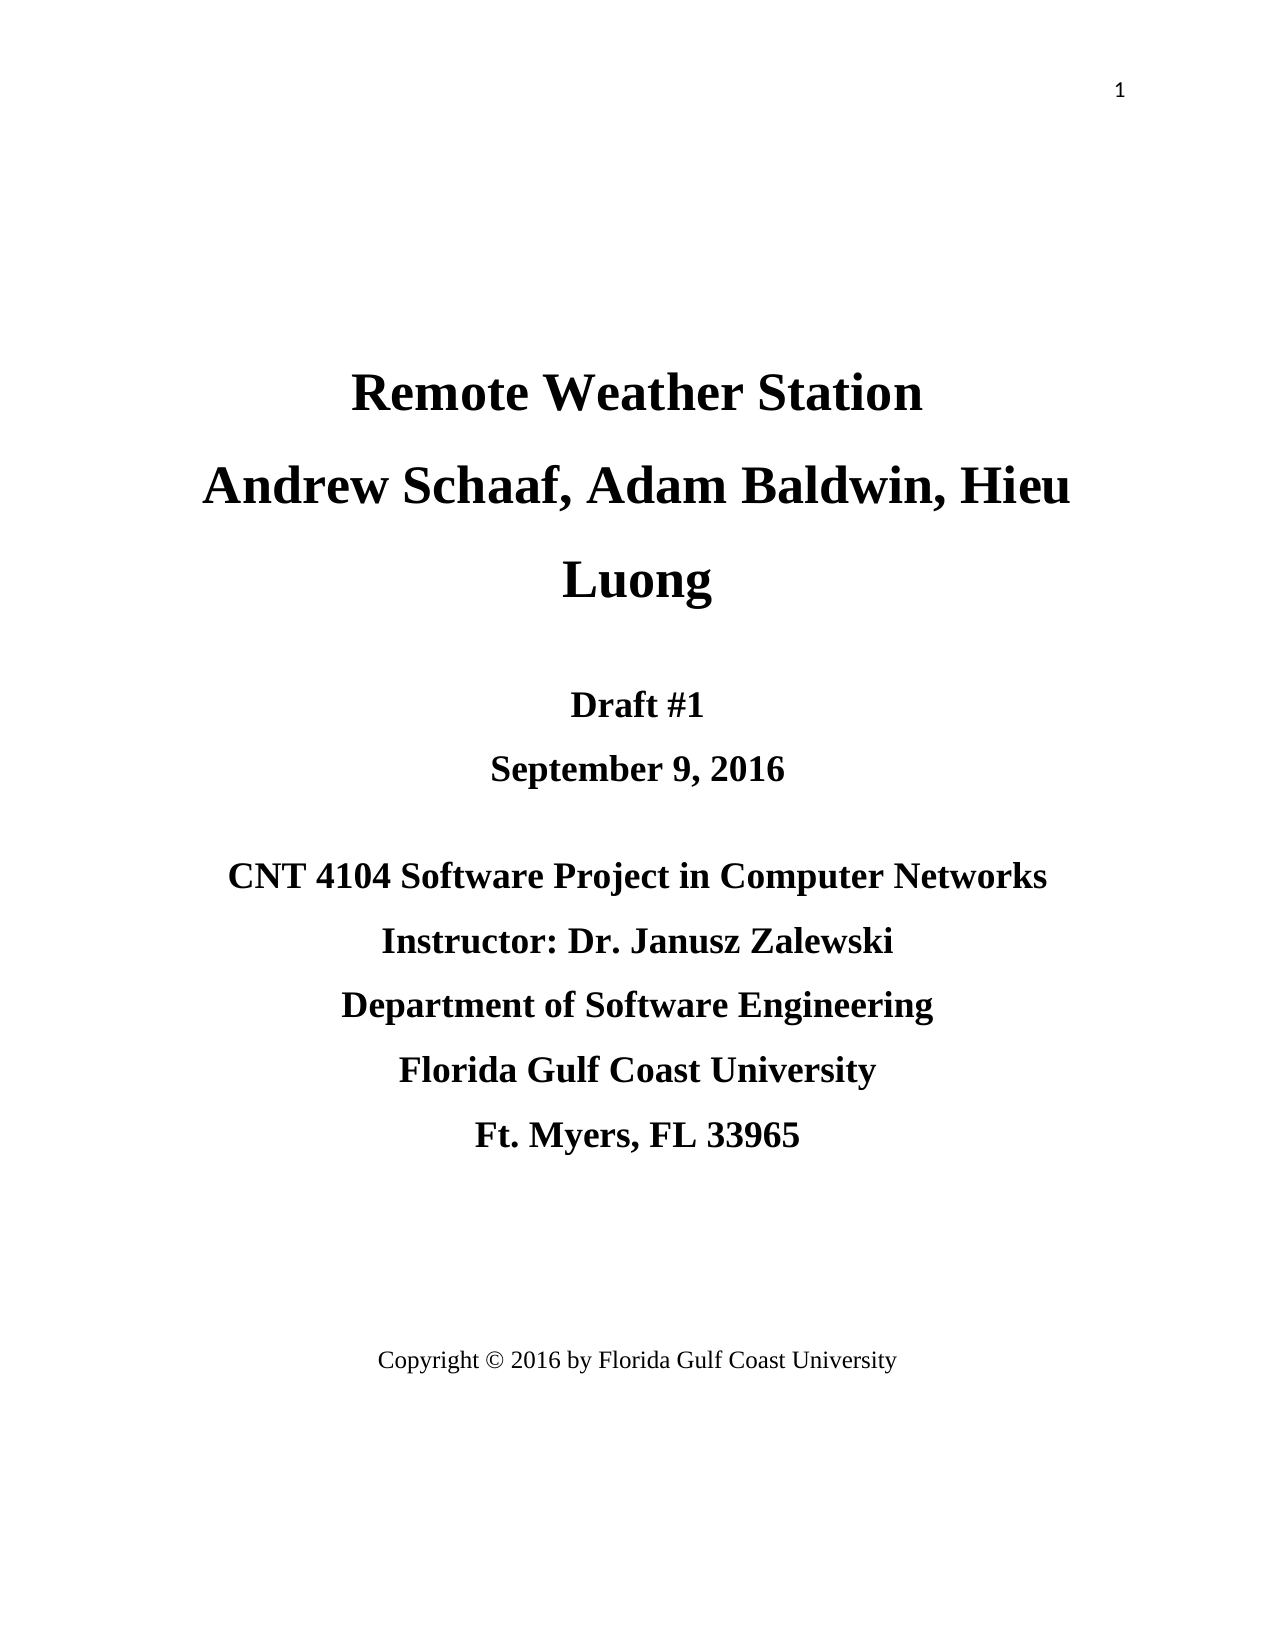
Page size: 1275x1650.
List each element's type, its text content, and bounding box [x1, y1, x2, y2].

text Andrew Schaaf, Adam Baldwin, Hieu Luong [150, 453, 1125, 609]
text Draft #1 [150, 682, 1125, 725]
text Remote Weather Station [150, 360, 1125, 422]
text September 9, 2016 [150, 747, 1125, 790]
text Instructor: Dr. Janusz Zalewski [150, 918, 1125, 961]
text Copyright © 2016 by Florida Gulf Coast University [150, 1345, 1125, 1374]
text CNT 4104 Software Project in Computer Networks [150, 853, 1125, 897]
text Ft. Myers, FL 33965 [150, 1112, 1125, 1155]
text Department of Software Engineering [150, 983, 1125, 1026]
text Florida Gulf Coast University [150, 1048, 1125, 1091]
